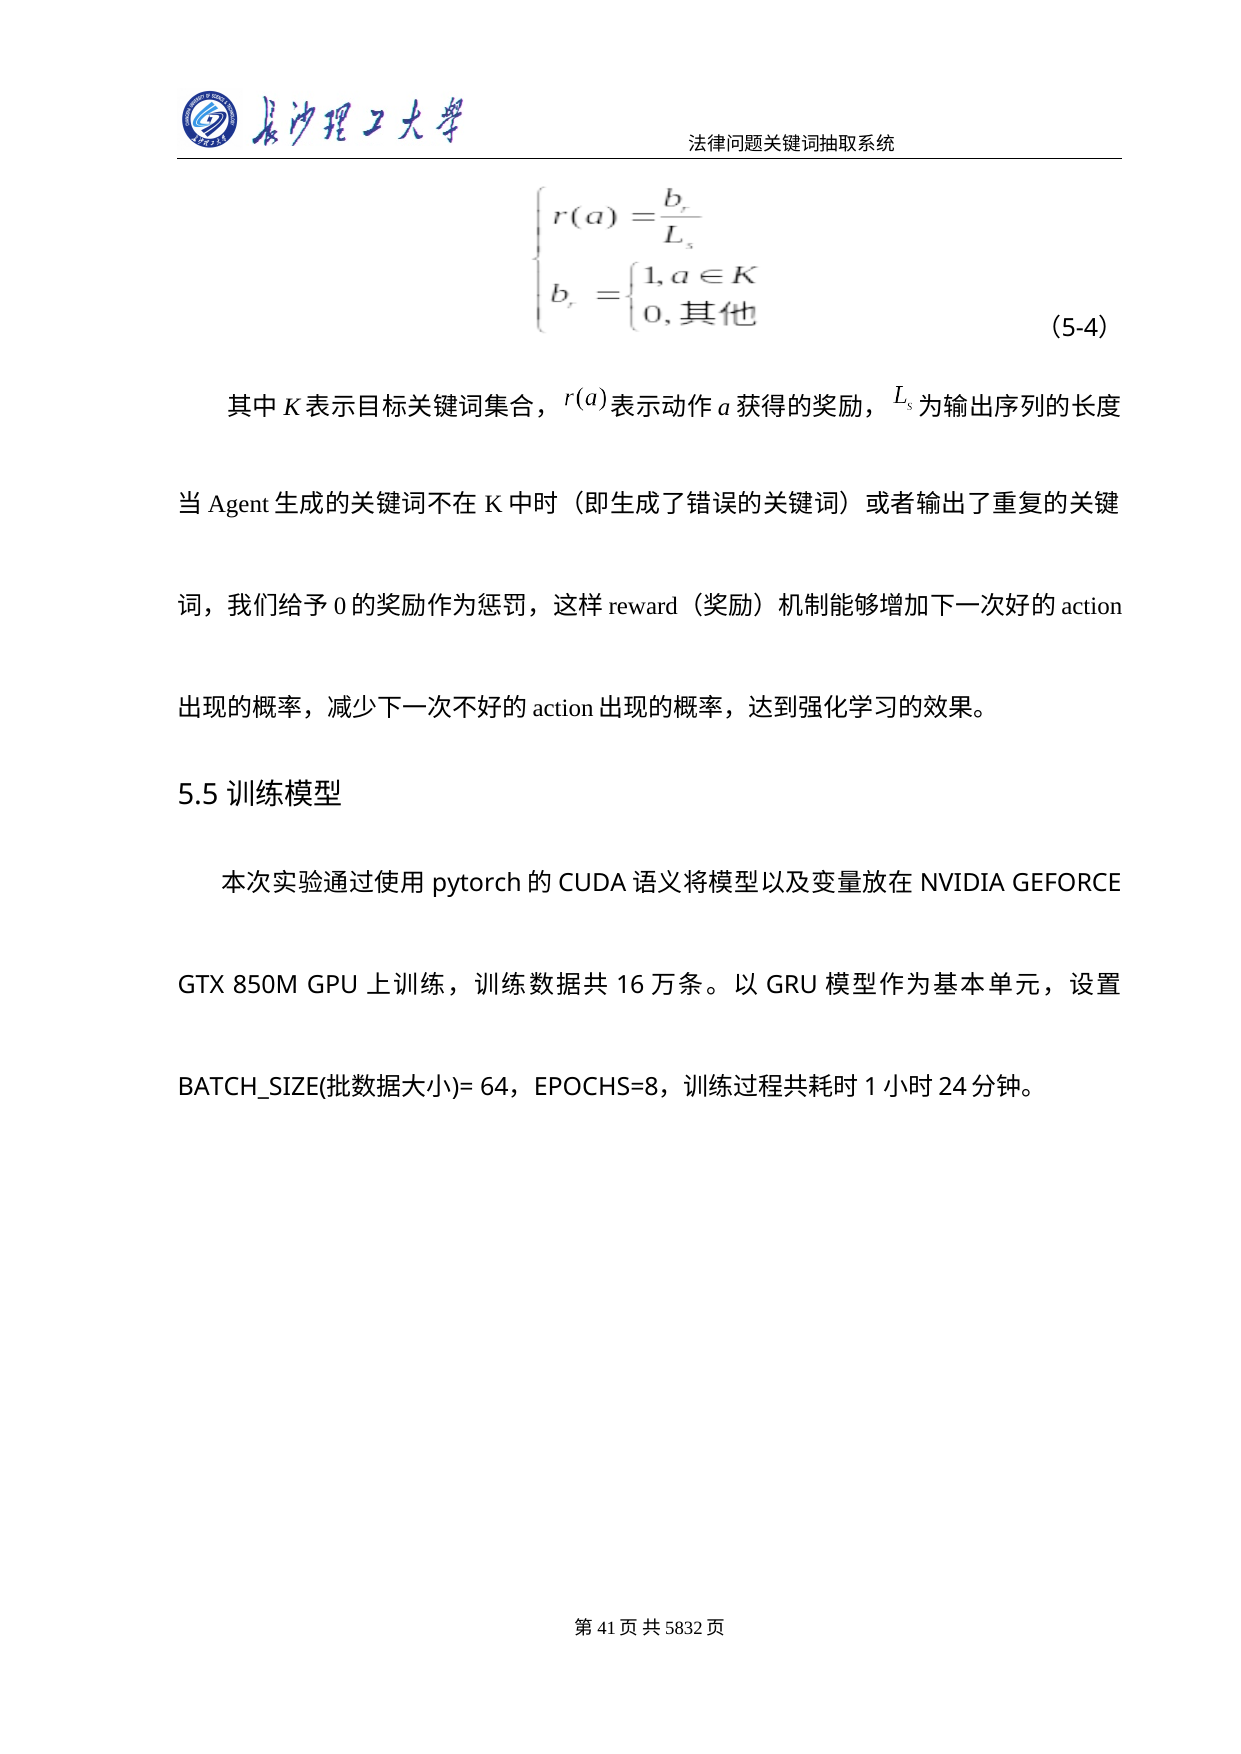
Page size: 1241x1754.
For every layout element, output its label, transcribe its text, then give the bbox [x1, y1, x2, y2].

text 本次实验通过使用pytorch的CUDA语义将模型以及变量放在NVIDIA GEFORCE GTX 850M GPU上训练，训练数据共16万条。以GRU模型作为基本单元，设置BATCH_SIZE(批数据大小)= 64，EPOCHS=8，训练过程共耗时1小时24分钟。 [177, 847, 1122, 1118]
picture [177, 88, 478, 150]
text 其中K表示目标关键词集合，表示动作a获得的奖励，为输出序列的长度。当Agent生成的关键词不在K中时（即生成了错误的关键词）或者输出了重复的关键词，我们给予0的奖励作为惩罚，这样reward（奖励）机制能够增加下一次好的action出现的概率，减少下一次不好的action出现的概率，达到强化学习的效果。 [177, 366, 1122, 739]
text （5-4） [177, 178, 1122, 348]
text 5.5 训练模型 [177, 758, 1122, 826]
